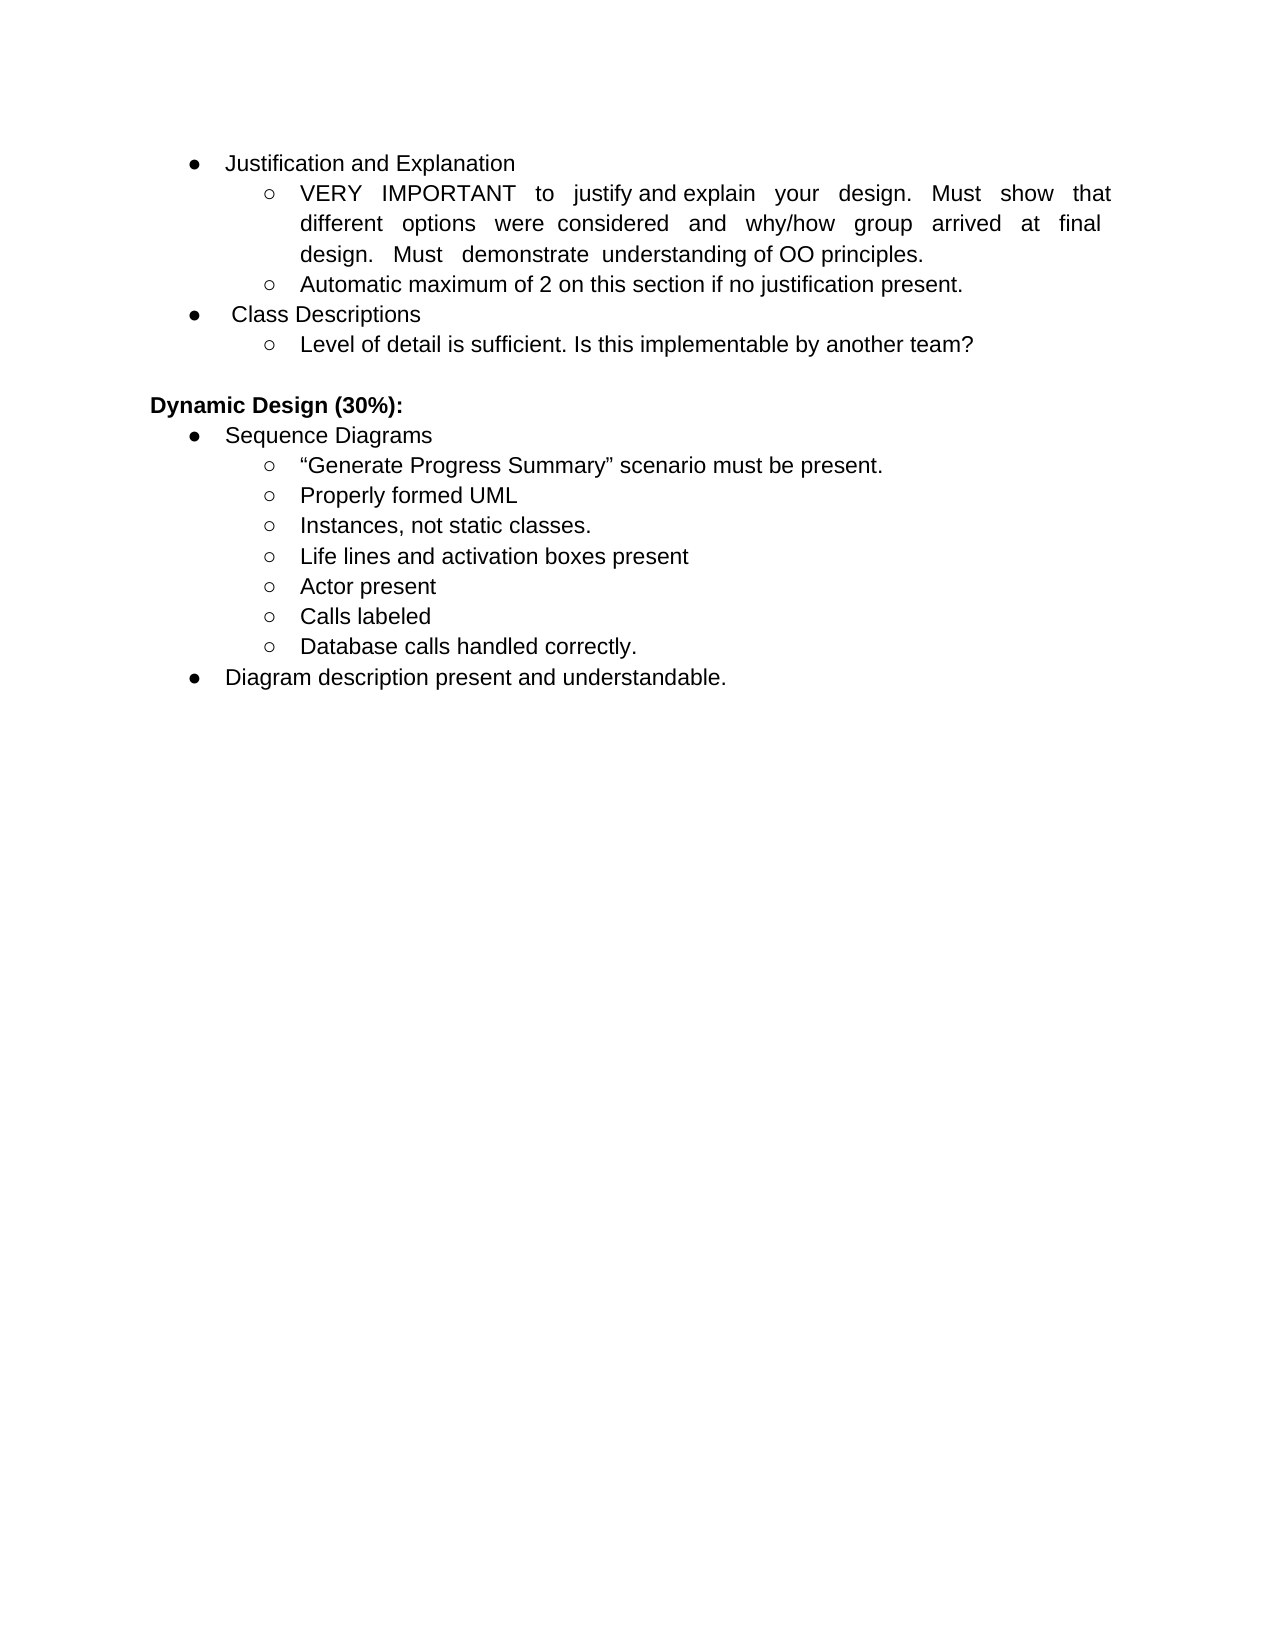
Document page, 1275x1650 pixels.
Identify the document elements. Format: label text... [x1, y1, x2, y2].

list Automatic maximum of 2 on this section if no justification present. [262, 271, 1125, 297]
list Diagram description present and understandable. [187, 663, 1125, 690]
list Calls labeled [262, 603, 1125, 629]
text Dynamic Design (30%): [150, 392, 1125, 418]
list Database calls handled correctly. [262, 633, 1125, 660]
list Properly formed UML [262, 482, 1125, 509]
list “​Generate Progress Summary” scenario must be present. [262, 452, 1125, 478]
list Life​ lines and activation boxes present [262, 543, 1125, 569]
list Instances, not static classes. [262, 512, 1125, 539]
list VERY IMPORTANT to justify and explain your design. Must show that different options were considered and why/how group arrived at final design. Must demonstrate understanding of OO principles. [262, 180, 1125, 267]
list Class Descriptions​ [187, 301, 1125, 327]
list Sequence Diagrams [187, 422, 1125, 448]
list Actor present [262, 573, 1125, 599]
list Level of detail is sufficient. Is this implementable by another team? [262, 331, 1125, 358]
list Justification and Explanation [187, 150, 1125, 176]
